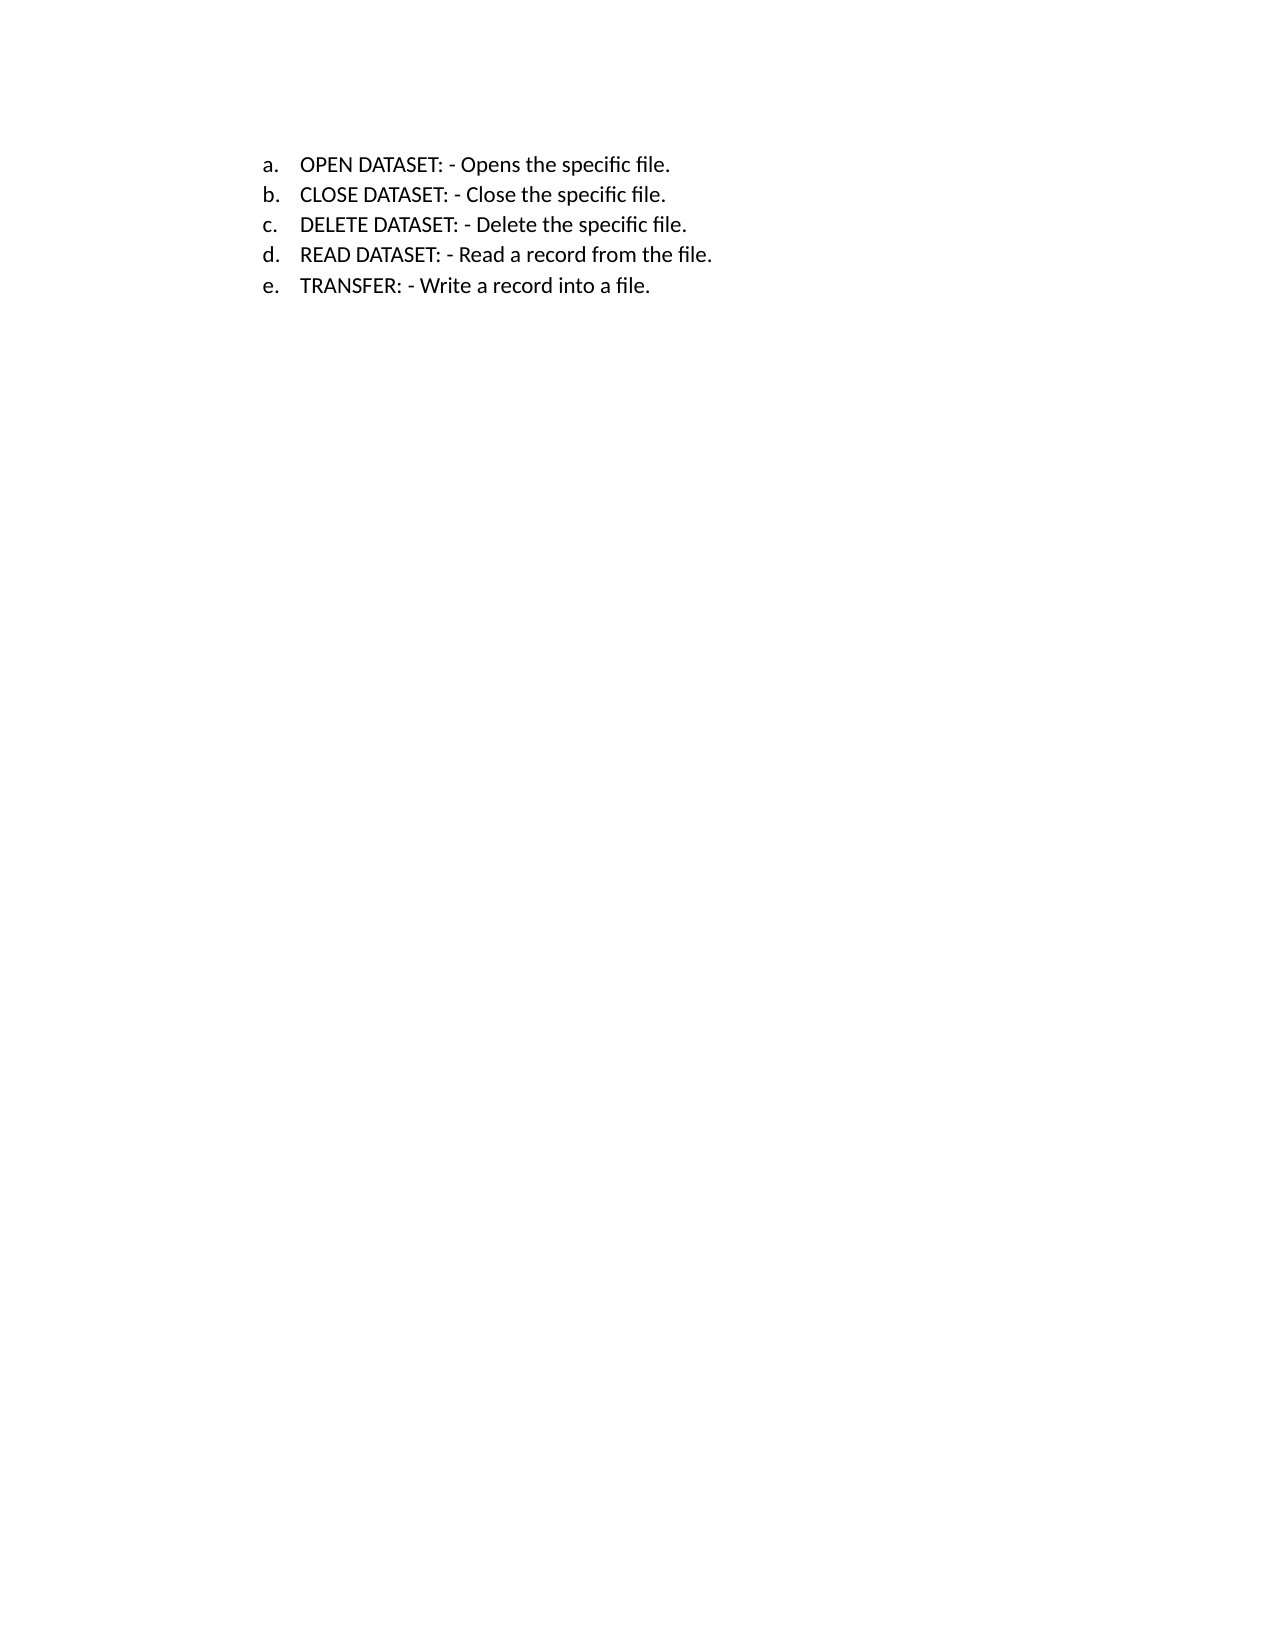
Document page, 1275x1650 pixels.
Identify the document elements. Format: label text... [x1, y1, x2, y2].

list TRANSFER: - Write a record into a file. [262, 271, 1125, 299]
list READ DATASET: - Read a record from the file. [262, 241, 1125, 269]
list DELETE DATASET: - Delete the specific file. [262, 210, 1125, 238]
list OPEN DATASET: - Opens the specific file. [262, 150, 1125, 178]
list CLOSE DATASET: - Close the specific file. [262, 180, 1125, 208]
